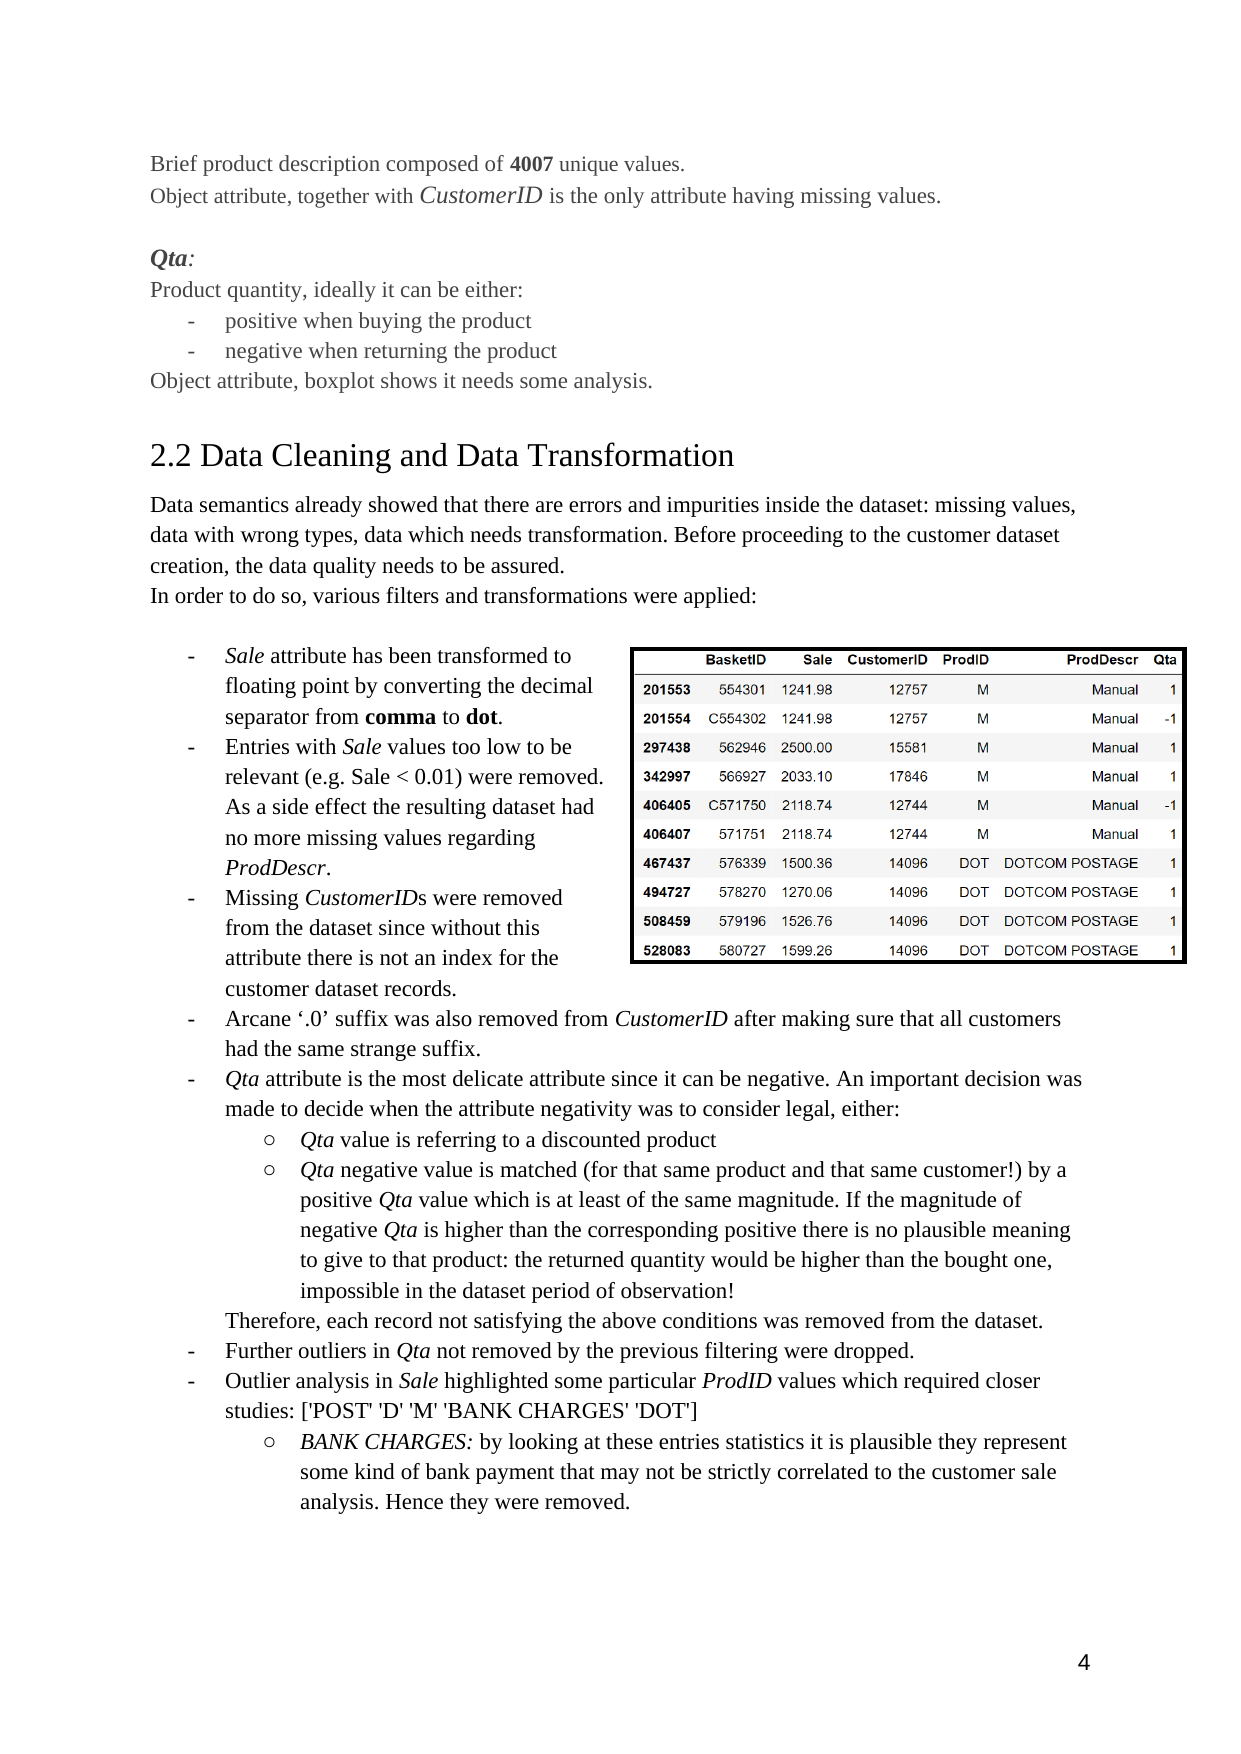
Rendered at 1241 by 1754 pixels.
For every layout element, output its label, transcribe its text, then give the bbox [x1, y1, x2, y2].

text In order to do so, various filters and transformations were applied: [150, 582, 1090, 608]
text Data semantics already showed that there are errors and impurities inside the dataset: missing values, data with wrong types, data which needs transformation. Before proceeding to the customer dataset creation, the data quality needs to be assured. [150, 491, 1090, 578]
list Arcane ‘.0’ suffix was also removed from CustomerID after making sure that all customers had the same strange suffix. [187, 1005, 1090, 1061]
list Qta value is referring to a discounted product [262, 1126, 1090, 1152]
list Entries with Sale values too low to be relevant (e.g. Sale < 0.01) were removed. As a side effect the resulting dataset had no more missing values regarding ProdDescr. [187, 733, 630, 880]
list Qta negative value is matched (for that same product and that same customer!) by a positive Qta value which is at least of the same magnitude. If the magnitude of negative Qta is higher than the corresponding positive there is no plausible meaning to give to that product: the returned quantity would be higher than the bought one, impossible in the dataset period of observation! [262, 1156, 1090, 1303]
list Outlier analysis in Sale highlighted some particular ProdID values which required closer studies: ['POST' 'D' 'M' 'BANK CHARGES' 'DOT'] [187, 1367, 1090, 1424]
text Object attribute, boxplot shows it needs some analysis. [150, 367, 1090, 393]
text Brief product description composed of 4007 unique values. [150, 150, 1090, 176]
list negative when returning the product [187, 337, 1090, 363]
list positive when buying the product [187, 307, 1090, 333]
list Further outliers in Qta not removed by the previous filtering were dropped. [187, 1337, 1090, 1363]
list Sale attribute has been transformed to floating point by converting the decimal separator from comma to dot. [187, 642, 1090, 729]
list Missing CustomerIDs were removed from the dataset since without this attribute there is not an index for the customer dataset records. [187, 884, 1090, 1001]
text Qta: [150, 243, 1090, 272]
list Qta attribute is the most delicate attribute since it can be negative. An important decision was made to decide when the attribute negativity was to consider legal, either: [187, 1065, 1090, 1122]
text Product quantity, ideally it can be either: [150, 276, 1090, 303]
text Object attribute, together with CustomerID is the only attribute having missing values. [150, 180, 1090, 209]
list BANK CHARGES: by looking at these entries statistics it is plausible they represent some kind of bank payment that may not be strictly correlated to the customer sale analysis. Hence they were removed. [262, 1428, 1090, 1514]
picture [634, 651, 1182, 960]
subtitle 2.2 Data Cleaning and Data Transformation [150, 435, 1090, 473]
text Therefore, each record not satisfying the above conditions was removed from the dataset. [150, 1307, 1090, 1333]
